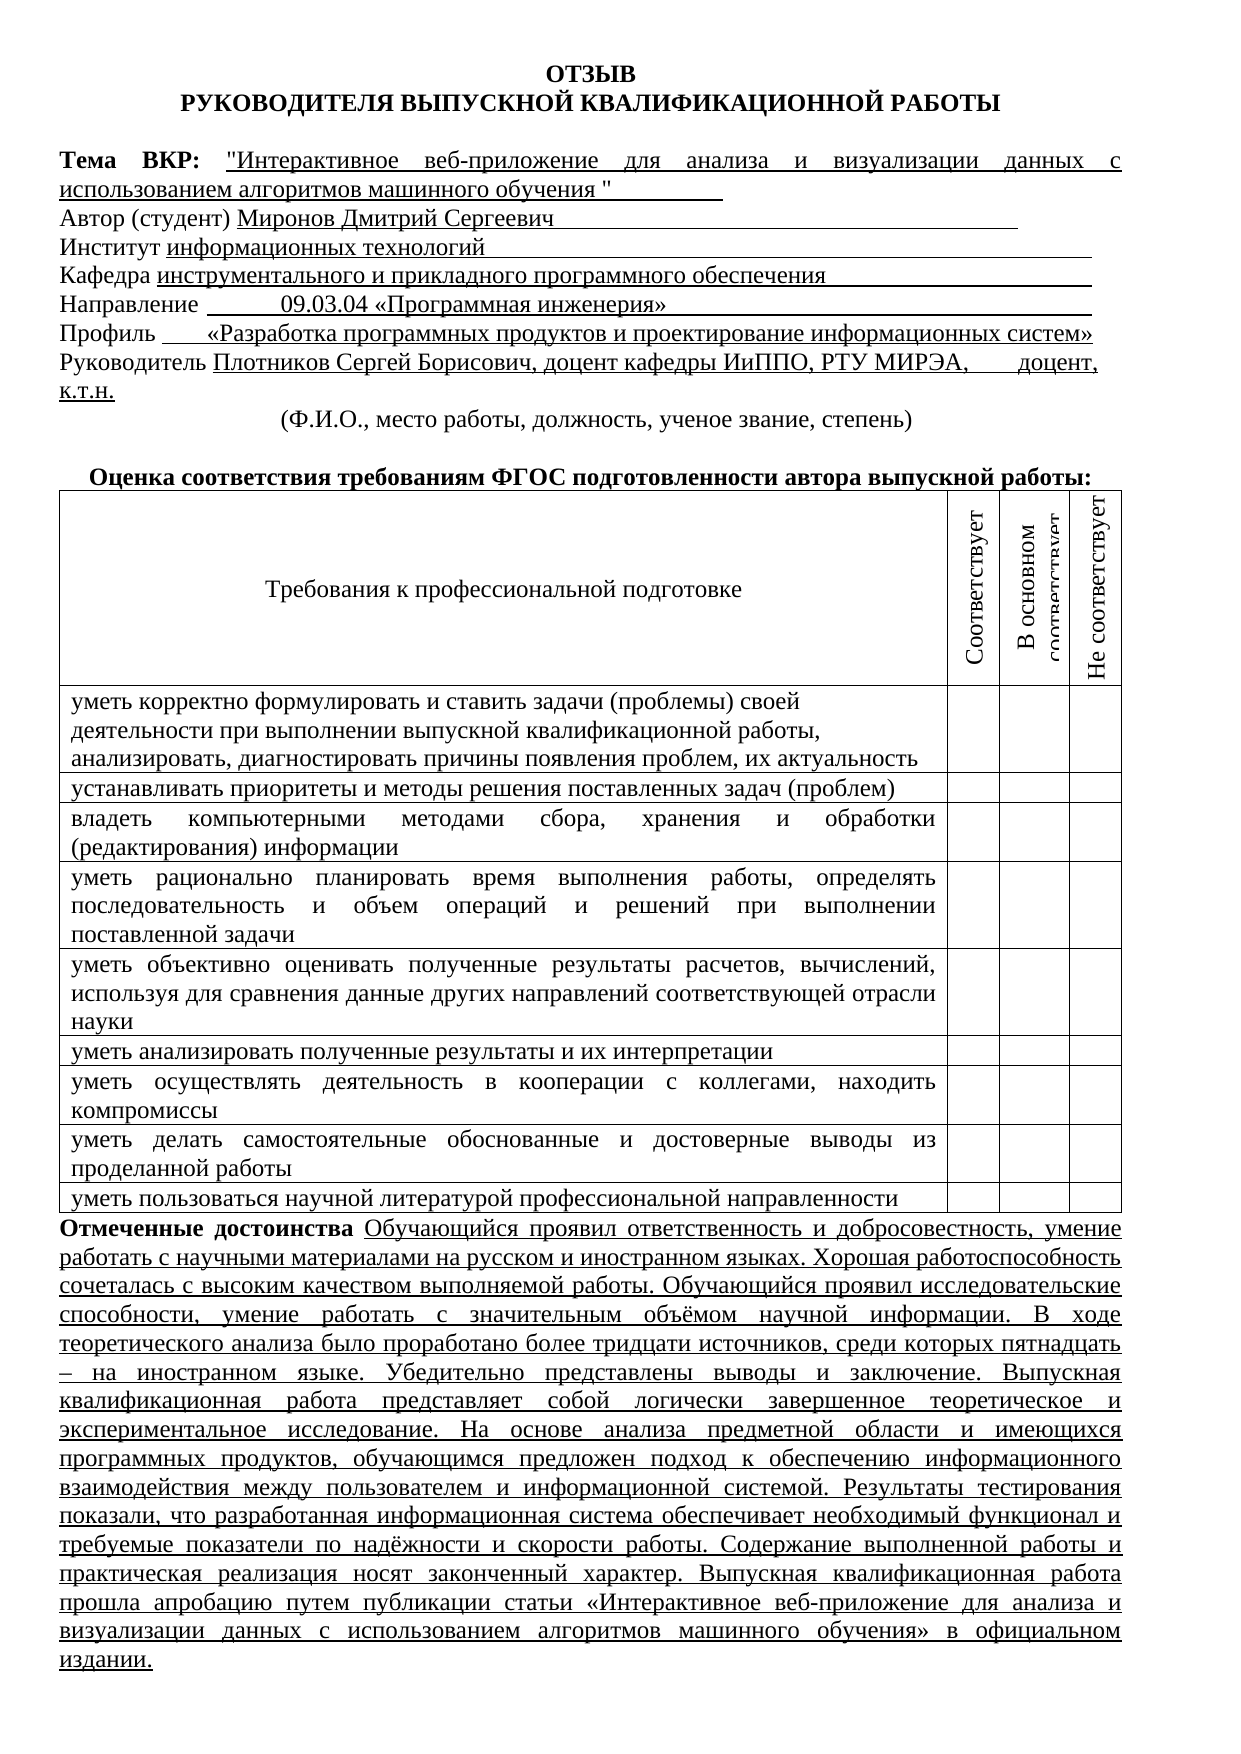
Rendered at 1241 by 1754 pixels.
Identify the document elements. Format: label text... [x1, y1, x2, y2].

text Тема ВКР: "Интерактивное веб-приложение для анализа и визуализации данных с использованием алгоритмов машинного обучения " [59, 145, 1122, 203]
table_cell [1000, 1066, 1069, 1123]
table_cell [1070, 1036, 1121, 1065]
text Кафедра инструментального и прикладного программного обеспечения [59, 260, 1122, 289]
table_cell [1000, 1183, 1069, 1212]
table_cell [948, 949, 999, 1035]
table_cell [1000, 686, 1069, 772]
table_cell [948, 1066, 999, 1123]
table_cell [1070, 686, 1121, 772]
table_cell [1070, 773, 1121, 802]
text (Ф.И.О., место работы, должность, ученое звание, степень) [59, 404, 1122, 433]
text Автор (студент) Миронов Дмитрий Сергеевич [59, 203, 1122, 232]
table_cell [948, 803, 999, 861]
text Институт информационных технологий [59, 232, 1122, 260]
table_cell [1000, 949, 1069, 1035]
text РУКОВОДИТЕЛЯ ВЫПУСКНОЙ КВАЛИФИКАЦИОННОЙ РАБОТЫ [59, 88, 1122, 117]
table_cell уметь анализировать полученные результаты и их интерпретации [60, 1036, 947, 1065]
text Оценка соответствия требованиям ФГОС подготовленности автора выпускной работы: [59, 462, 1122, 490]
table_cell [1070, 1066, 1121, 1123]
table_cell [948, 686, 999, 772]
table_cell уметь делать самостоятельные обоснованные и достоверные выводы из проделанной работы [60, 1125, 947, 1182]
table_cell [1000, 862, 1069, 948]
table_header Требования к профессиональной подготовке [60, 491, 947, 685]
table_cell [1000, 1125, 1069, 1182]
table_cell [948, 1036, 999, 1065]
table_cell владеть компьютерными методами сбора, хранения и обработки (редактирования) информации [60, 803, 947, 861]
table_cell уметь рационально планировать время выполнения работы, определять последовательность и объем операций и решений при выполнении поставленной задачи [60, 862, 947, 948]
table_cell [948, 773, 999, 802]
table_header В основном соответствует [1000, 491, 1069, 685]
text Направление 09.03.04 «Программная инженерия» [59, 289, 1122, 318]
table_cell [1070, 1125, 1121, 1182]
table_cell [1000, 773, 1069, 802]
table_cell уметь корректно формулировать и ставить задачи (проблемы) своей деятельности при выполнении выпускной квалификационной работы, анализировать, диагностировать причины появления проблем, их актуальность [60, 686, 947, 772]
text ОТЗЫВ [59, 59, 1122, 88]
table_cell [1070, 803, 1121, 861]
table_cell [948, 1183, 999, 1212]
table_header Соответствует [948, 491, 999, 685]
table_cell [1070, 862, 1121, 948]
table_cell уметь объективно оценивать полученные результаты расчетов, вычислений, используя для сравнения данные других направлений соответствующей отрасли науки [60, 949, 947, 1035]
text Руководитель Плотников Сергей Борисович, доцент кафедры ИиППО, РТУ МИРЭА, доцент, к.т.н. [59, 347, 1122, 404]
table_cell [1070, 949, 1121, 1035]
table_cell [1000, 1036, 1069, 1065]
table_cell устанавливать приоритеты и методы решения поставленных задач (проблем) [60, 773, 947, 802]
table_cell уметь осуществлять деятельность в кооперации с коллегами, находить компромиссы [60, 1066, 947, 1123]
table_header Не соответствует [1070, 491, 1121, 685]
text Профиль «Разработка программных продуктов и проектирование информационных систем» [59, 318, 1122, 347]
table_cell уметь пользоваться научной литературой профессиональной направленности [60, 1183, 947, 1212]
table_cell [948, 862, 999, 948]
table_cell [1000, 803, 1069, 861]
table_cell [1070, 1183, 1121, 1212]
table_cell [948, 1125, 999, 1182]
